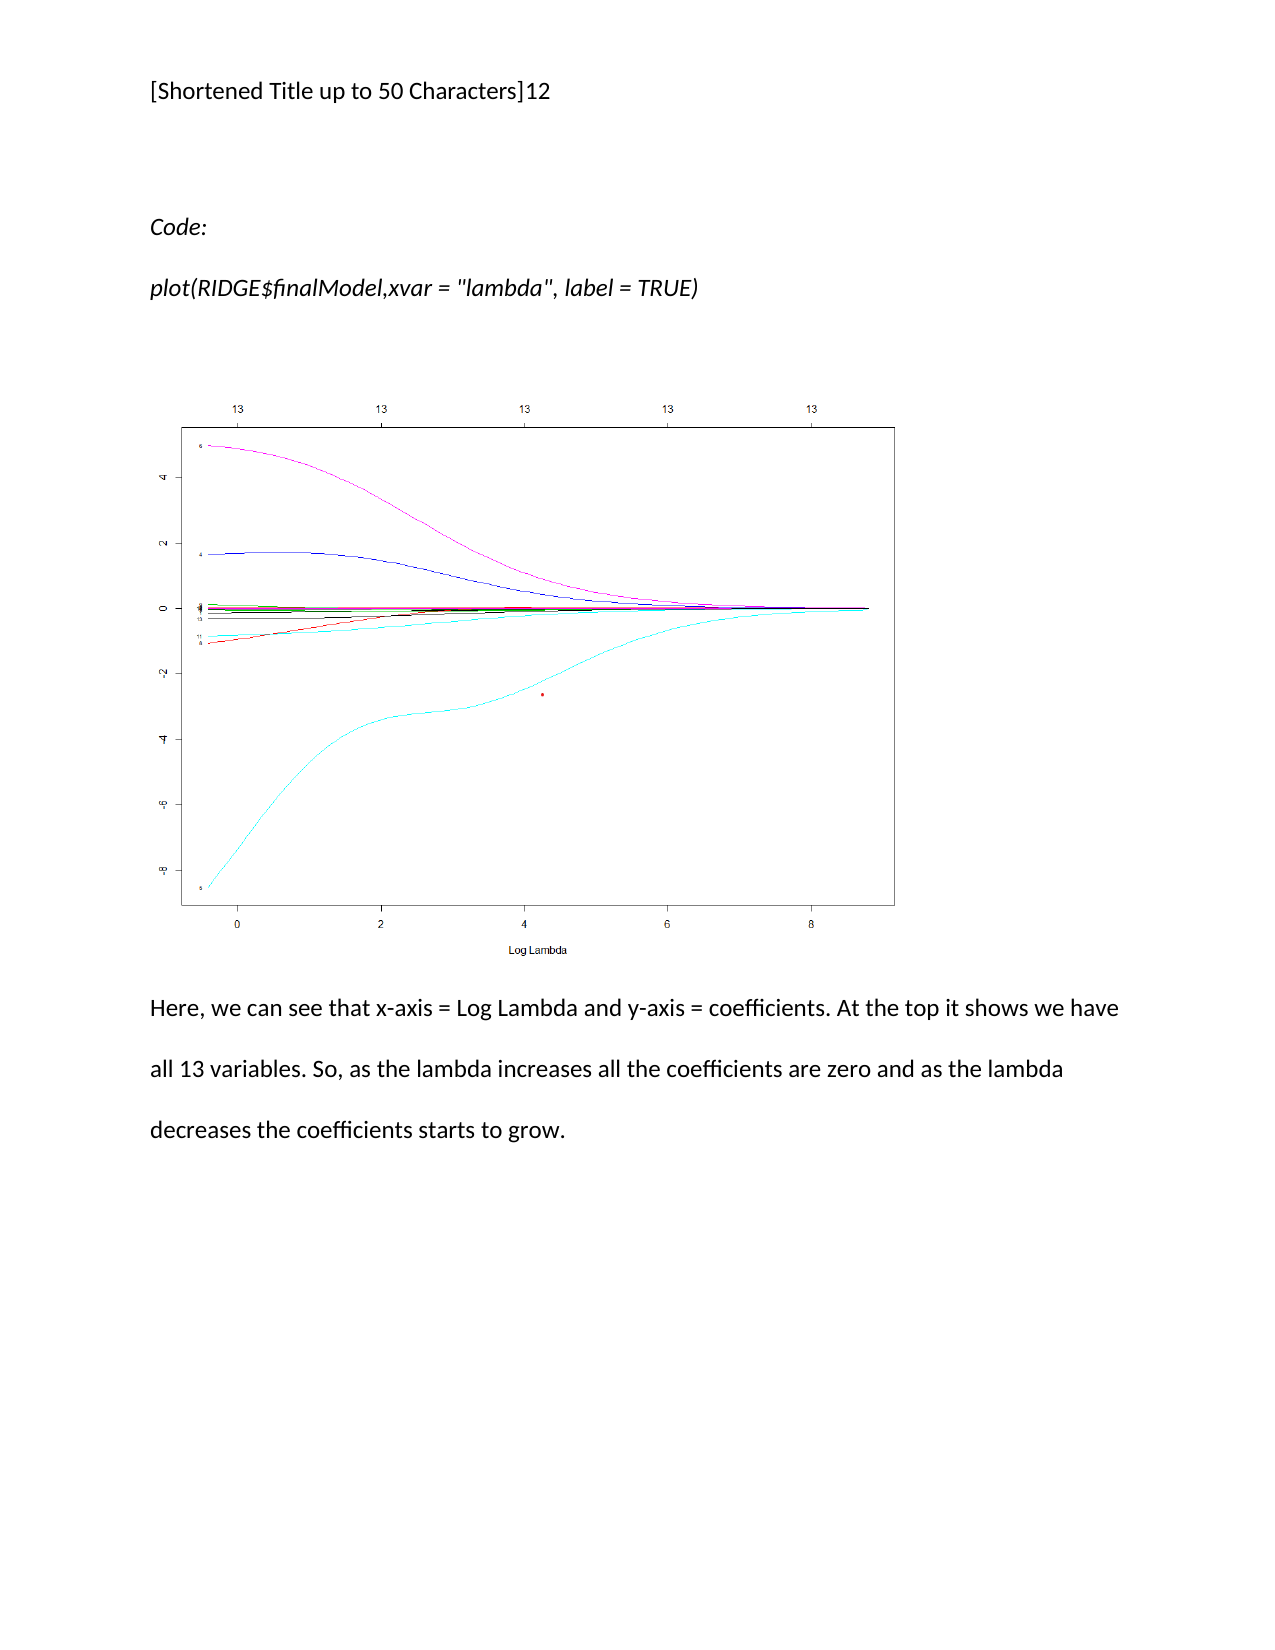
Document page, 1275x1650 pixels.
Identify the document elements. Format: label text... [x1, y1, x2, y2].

picture [150, 394, 910, 962]
text Here, we can see that x-axis = Log Lambda and y-axis = coefficients. At the top it shows we have all 13 variables. So, as the lambda increases all the coefficients are zero and as the lambda decreases the coefficients starts to grow. [150, 992, 1125, 1145]
text plot(RIDGE$finalModel,xvar = "lambda", label = TRUE) [150, 272, 1125, 303]
text Code: [150, 211, 1125, 242]
